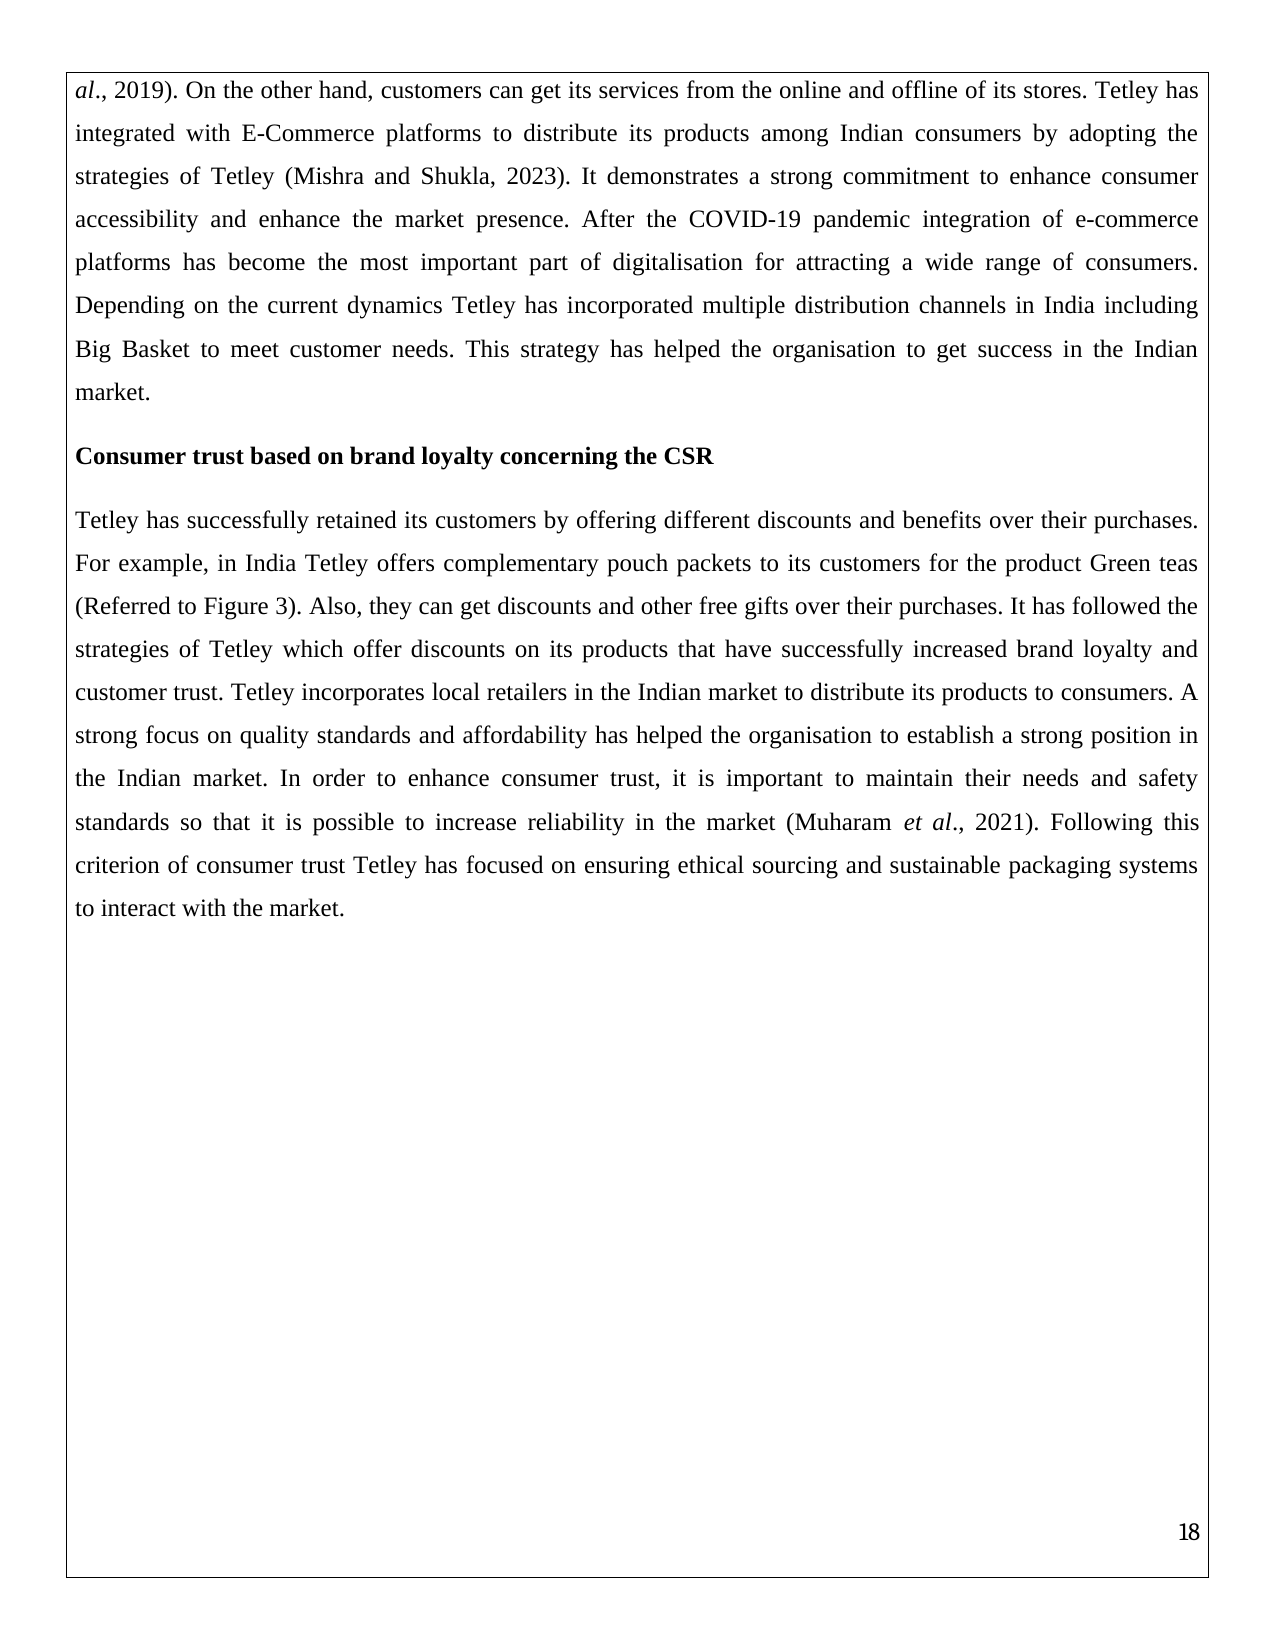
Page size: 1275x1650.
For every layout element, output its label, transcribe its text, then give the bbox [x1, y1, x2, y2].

text Consumer trust based on brand loyalty concerning the CSR [75, 441, 1200, 469]
text Tetley has successfully retained its customers by offering different discounts and benefits over their purchases. For example, in India Tetley offers complementary pouch packets to its customers for the product Green teas (Referred to Figure 3). Also, they can get discounts and other free gifts over their purchases. It has followed the strategies of Tetley which offer discounts on its products that have successfully increased brand loyalty and customer trust. Tetley incorporates local retailers in the Indian market to distribute its products to consumers. A strong focus on quality standards and affordability has helped the organisation to establish a strong position in the Indian market. In order to enhance consumer trust, it is important to maintain their needs and safety standards so that it is possible to increase reliability in the market (Muharam et al., 2021). Following this criterion of consumer trust Tetley has focused on ensuring ethical sourcing and sustainable packaging systems to interact with the market. [75, 505, 1200, 922]
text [75, 75, 1200, 406]
